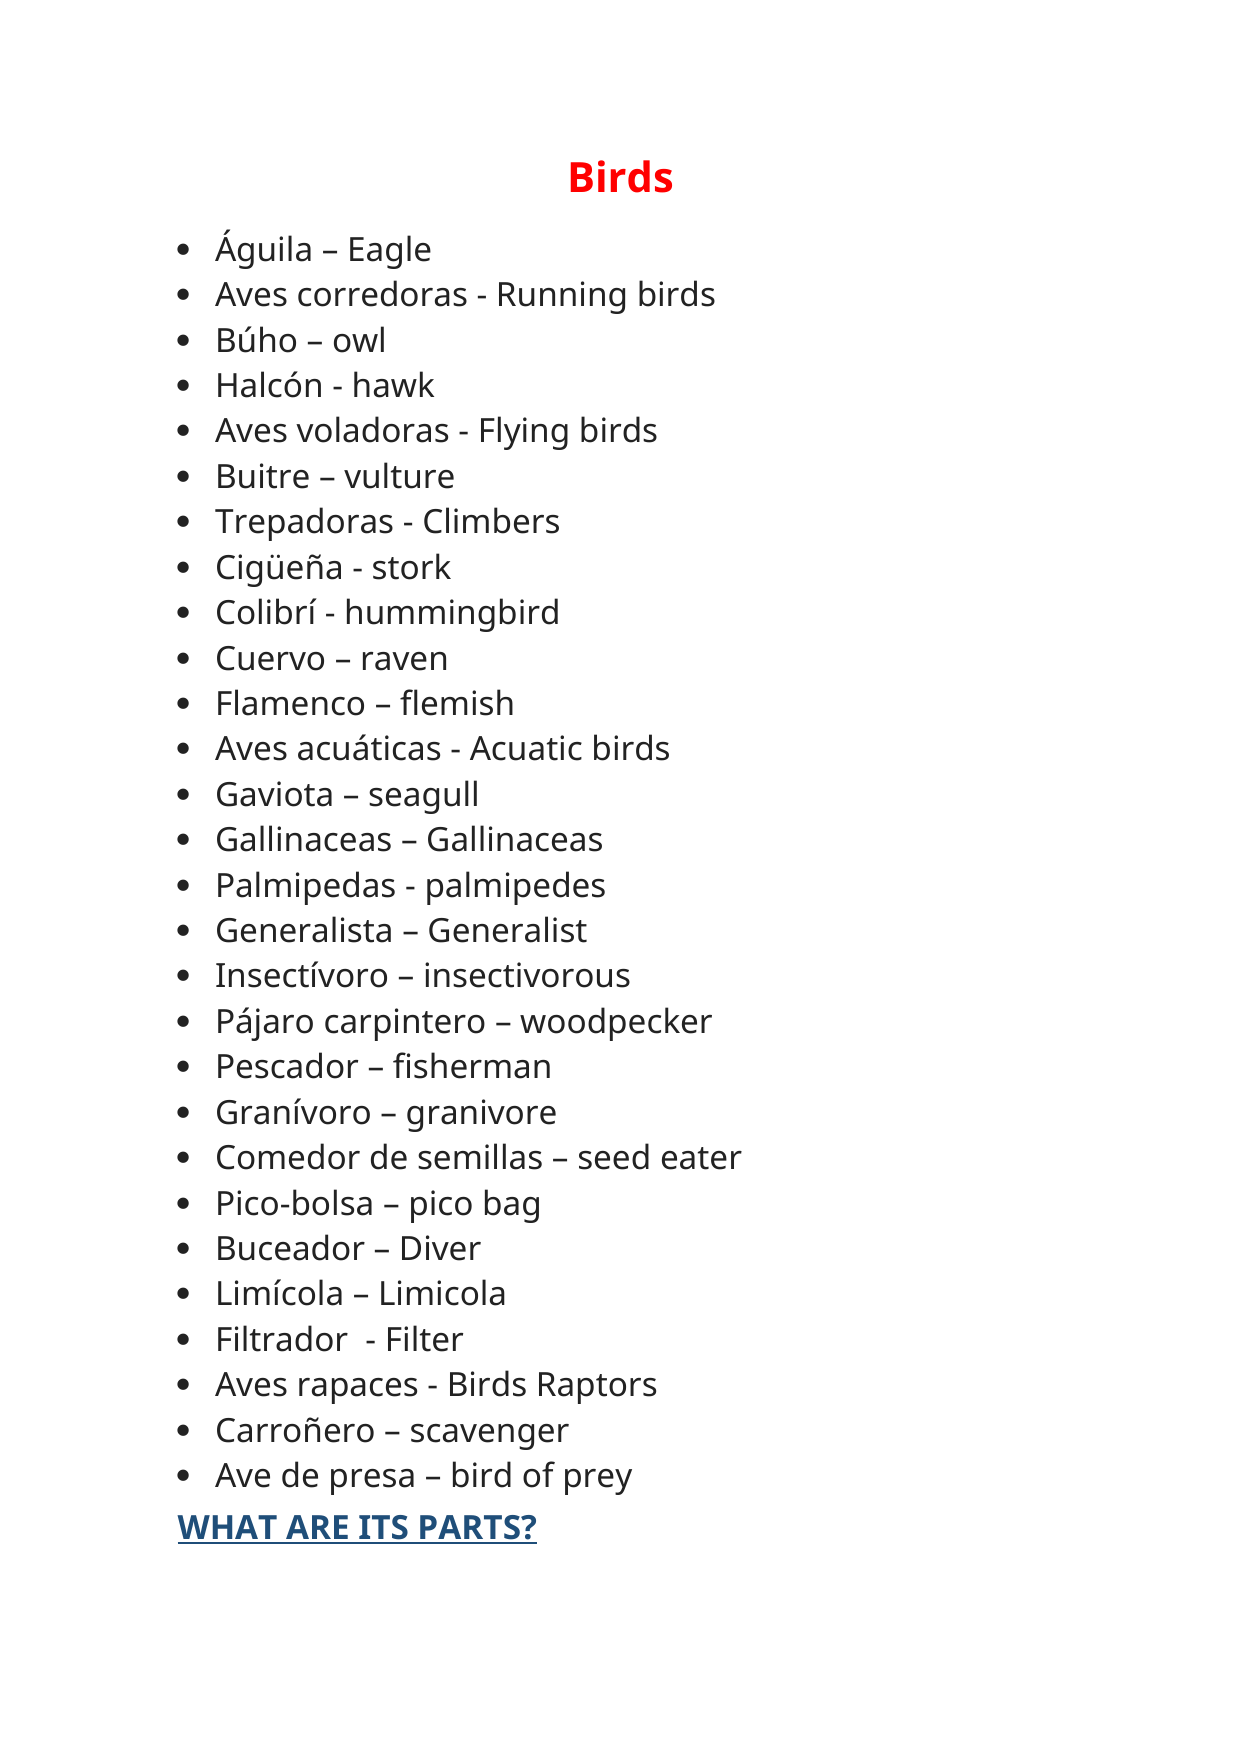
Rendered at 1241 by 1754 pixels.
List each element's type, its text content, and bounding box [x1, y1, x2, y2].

list Palmipedas - palmipedes [177, 861, 1063, 907]
list Flamenco – flemish [177, 680, 1063, 725]
list Aves rapaces - Birds Raptors [177, 1361, 1063, 1406]
list Trepadoras - Climbers [177, 498, 1063, 543]
list Cigüeña - stork [177, 543, 1063, 589]
list Aves acuáticas - Acuatic birds [177, 725, 1063, 771]
list Gallinaceas – Gallinaceas [177, 816, 1063, 861]
text Birds [177, 148, 1063, 204]
list Granívoro – granivore [177, 1088, 1063, 1134]
list Aves voladoras - Flying birds [177, 407, 1063, 453]
list Limícola – Limicola [177, 1270, 1063, 1316]
list Pico-bolsa – pico bag [177, 1179, 1063, 1225]
list Carroñero – scavenger [177, 1406, 1063, 1452]
text WHAT ARE ITS PARTS? [177, 1503, 1063, 1549]
list Insectívoro – insectivorous [177, 952, 1063, 998]
list Halcón - hawk [177, 362, 1063, 407]
list Pescador – fisherman [177, 1043, 1063, 1088]
list Ave de presa – bird of prey [177, 1452, 1063, 1497]
list Gaviota – seagull [177, 771, 1063, 816]
list Búho – owl [177, 316, 1063, 362]
list Águila – Eagle [177, 226, 1063, 271]
list Buceador – Diver [177, 1225, 1063, 1270]
list Buitre – vulture [177, 453, 1063, 498]
list Cuervo – raven [177, 634, 1063, 680]
list Colibrí - hummingbird [177, 589, 1063, 634]
list Pájaro carpintero – woodpecker [177, 998, 1063, 1043]
list Generalista – Generalist [177, 907, 1063, 952]
list Comedor de semillas – seed eater [177, 1134, 1063, 1179]
list Filtrador - Filter [177, 1316, 1063, 1361]
list Aves corredoras - Running birds [177, 271, 1063, 316]
